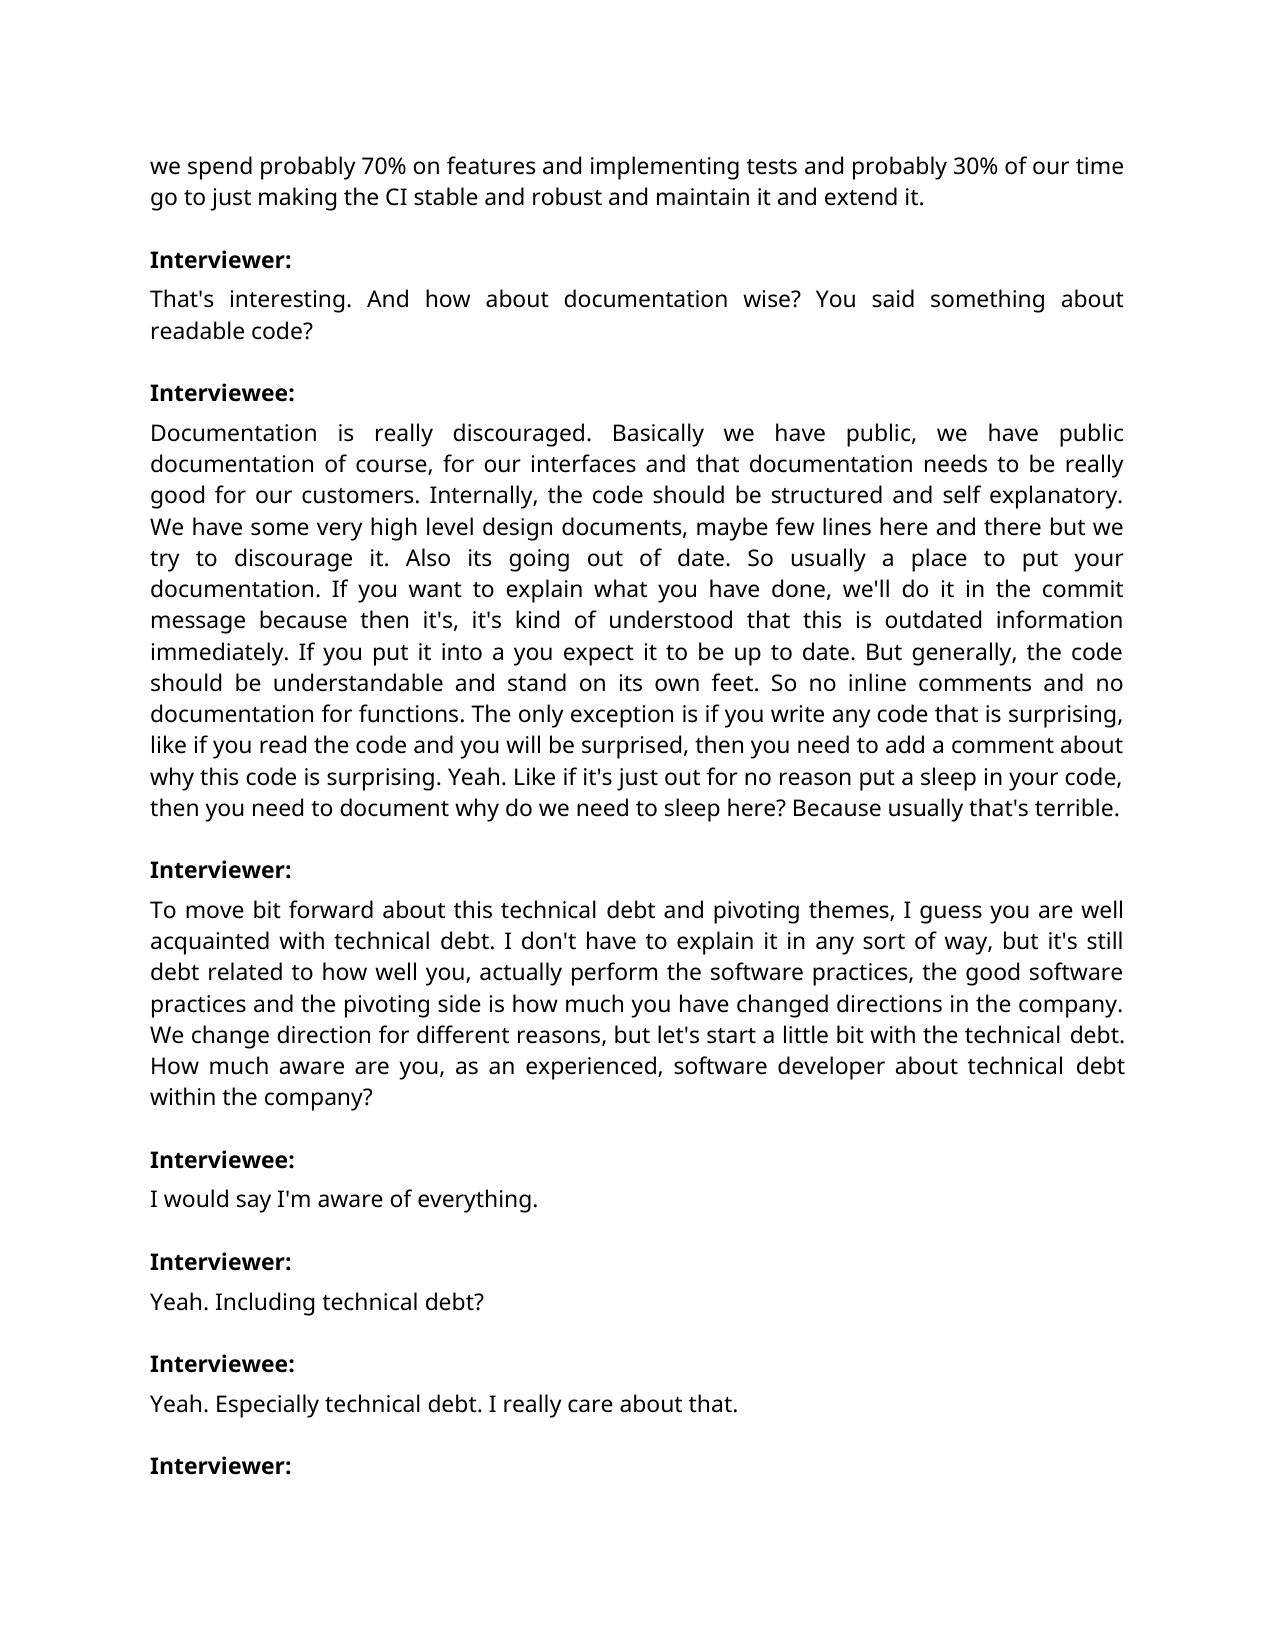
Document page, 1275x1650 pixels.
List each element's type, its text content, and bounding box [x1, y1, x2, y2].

text Yeah. Including technical debt? [150, 1285, 1125, 1317]
text Interviewer: [150, 854, 1125, 885]
text To move bit forward about this technical debt and pivoting themes, I guess you are well acquainted with technical debt. I don't have to explain it in any sort of way, but it's still debt related to how well you, actually perform the software practices, the good software practices and the pivoting side is how much you have changed directions in the company. We change direction for different reasons, but let's start a little bit with the technical debt. How much aware are you, as an experienced, software developer about technical debt within the company? [150, 894, 1125, 1112]
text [150, 150, 1125, 212]
text Interviewee: [150, 1348, 1125, 1379]
text Yeah. Especially technical debt. I really care about that. [150, 1387, 1125, 1419]
text I would say I'm aware of everything. [150, 1183, 1125, 1214]
text That's interesting. And how about documentation wise? You said something about readable code? [150, 283, 1125, 346]
text Interviewee: [150, 377, 1125, 408]
text Interviewer: [150, 1450, 1125, 1481]
text Interviewee: [150, 1144, 1125, 1175]
text Interviewer: [150, 1246, 1125, 1277]
text Documentation is really discouraged. Basically we have public, we have public documentation of course, for our interfaces and that documentation needs to be really good for our customers. Internally, the code should be structured and self explanatory. We have some very high level design documents, maybe few lines here and there but we try to discourage it. Also its going out of date. So usually a place to put your documentation. If you want to explain what you have done, we'll do it in the commit message because then it's, it's kind of understood that this is outdated information immediately. If you put it into a you expect it to be up to date. But generally, the code should be understandable and stand on its own feet. So no inline comments and no documentation for functions. The only exception is if you write any code that is surprising, like if you read the code and you will be surprised, then you need to add a comment about why this code is surprising. Yeah. Like if it's just out for no reason put a sleep in your code, then you need to document why do we need to sleep here? Because usually that's terrible. [150, 417, 1125, 823]
text Interviewer: [150, 244, 1125, 275]
